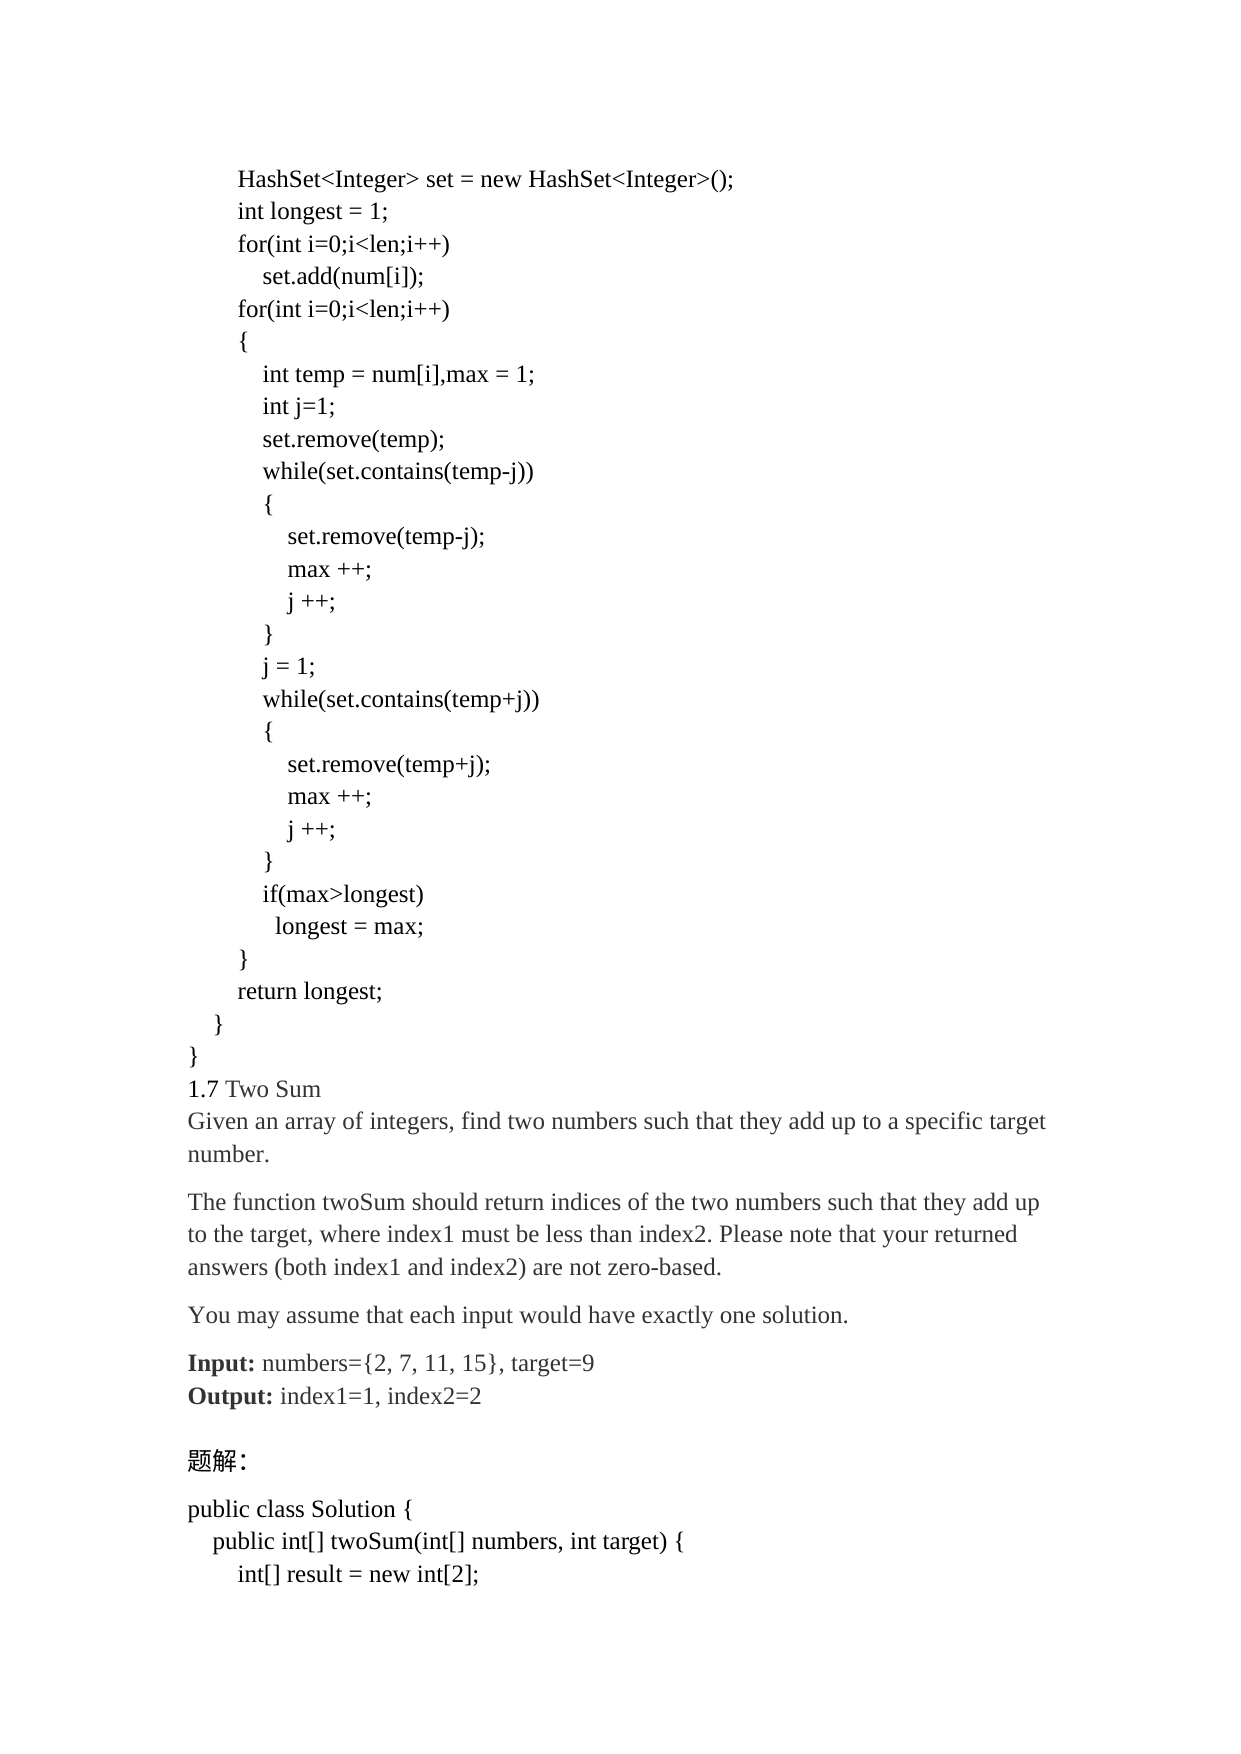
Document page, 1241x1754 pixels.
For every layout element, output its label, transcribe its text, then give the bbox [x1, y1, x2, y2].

text longest = max; [187, 909, 1053, 942]
text public int[] twoSum(int[] numbers, int target) { [187, 1524, 1053, 1557]
text max ++; [187, 779, 1053, 812]
text public class Solution { [187, 1492, 1053, 1524]
text Input: numbers={2, 7, 11, 15}, target=9 Output: index1=1, index2=2 [187, 1346, 1053, 1411]
text for(int i=0;i<len;i++) [187, 292, 1053, 324]
text while(set.contains(temp-j)) [187, 454, 1053, 487]
text The function twoSum should return indices of the two numbers such that they add up to the target, where index1 must be less than index2. Please note that your returned answers (both index1 and index2) are not zero-based. [187, 1185, 1053, 1283]
text } [187, 942, 1053, 974]
text if(max>longest) [187, 877, 1053, 909]
text } [187, 1007, 1053, 1039]
text j = 1; [187, 649, 1053, 682]
text } [187, 1039, 1053, 1072]
text 题解： [187, 1427, 1053, 1492]
text set.remove(temp); [187, 422, 1053, 454]
text int longest = 1; [187, 194, 1053, 227]
text set.add(num[i]); [187, 259, 1053, 292]
text int[] result = new int[2]; [187, 1557, 1053, 1589]
text 1.7 Two Sum [187, 1072, 1053, 1104]
text j ++; [187, 812, 1053, 844]
text for(int i=0;i<len;i++) [187, 227, 1053, 259]
text return longest; [187, 974, 1053, 1007]
text } [187, 617, 1053, 649]
text max ++; [187, 552, 1053, 584]
text j ++; [187, 584, 1053, 617]
text Given an array of integers, find two numbers such that they add up to a specific target number. [187, 1104, 1053, 1169]
text You may assume that each input would have exactly one solution. [187, 1298, 1053, 1331]
text { [187, 714, 1053, 747]
text } [187, 844, 1053, 877]
text int j=1; [187, 389, 1053, 422]
text HashSet<Integer> set = new HashSet<Integer>(); [187, 162, 1053, 194]
text while(set.contains(temp+j)) [187, 682, 1053, 714]
text { [187, 487, 1053, 519]
text set.remove(temp-j); [187, 519, 1053, 552]
text set.remove(temp+j); [187, 747, 1053, 779]
text int temp = num[i],max = 1; [187, 357, 1053, 389]
text { [187, 324, 1053, 357]
